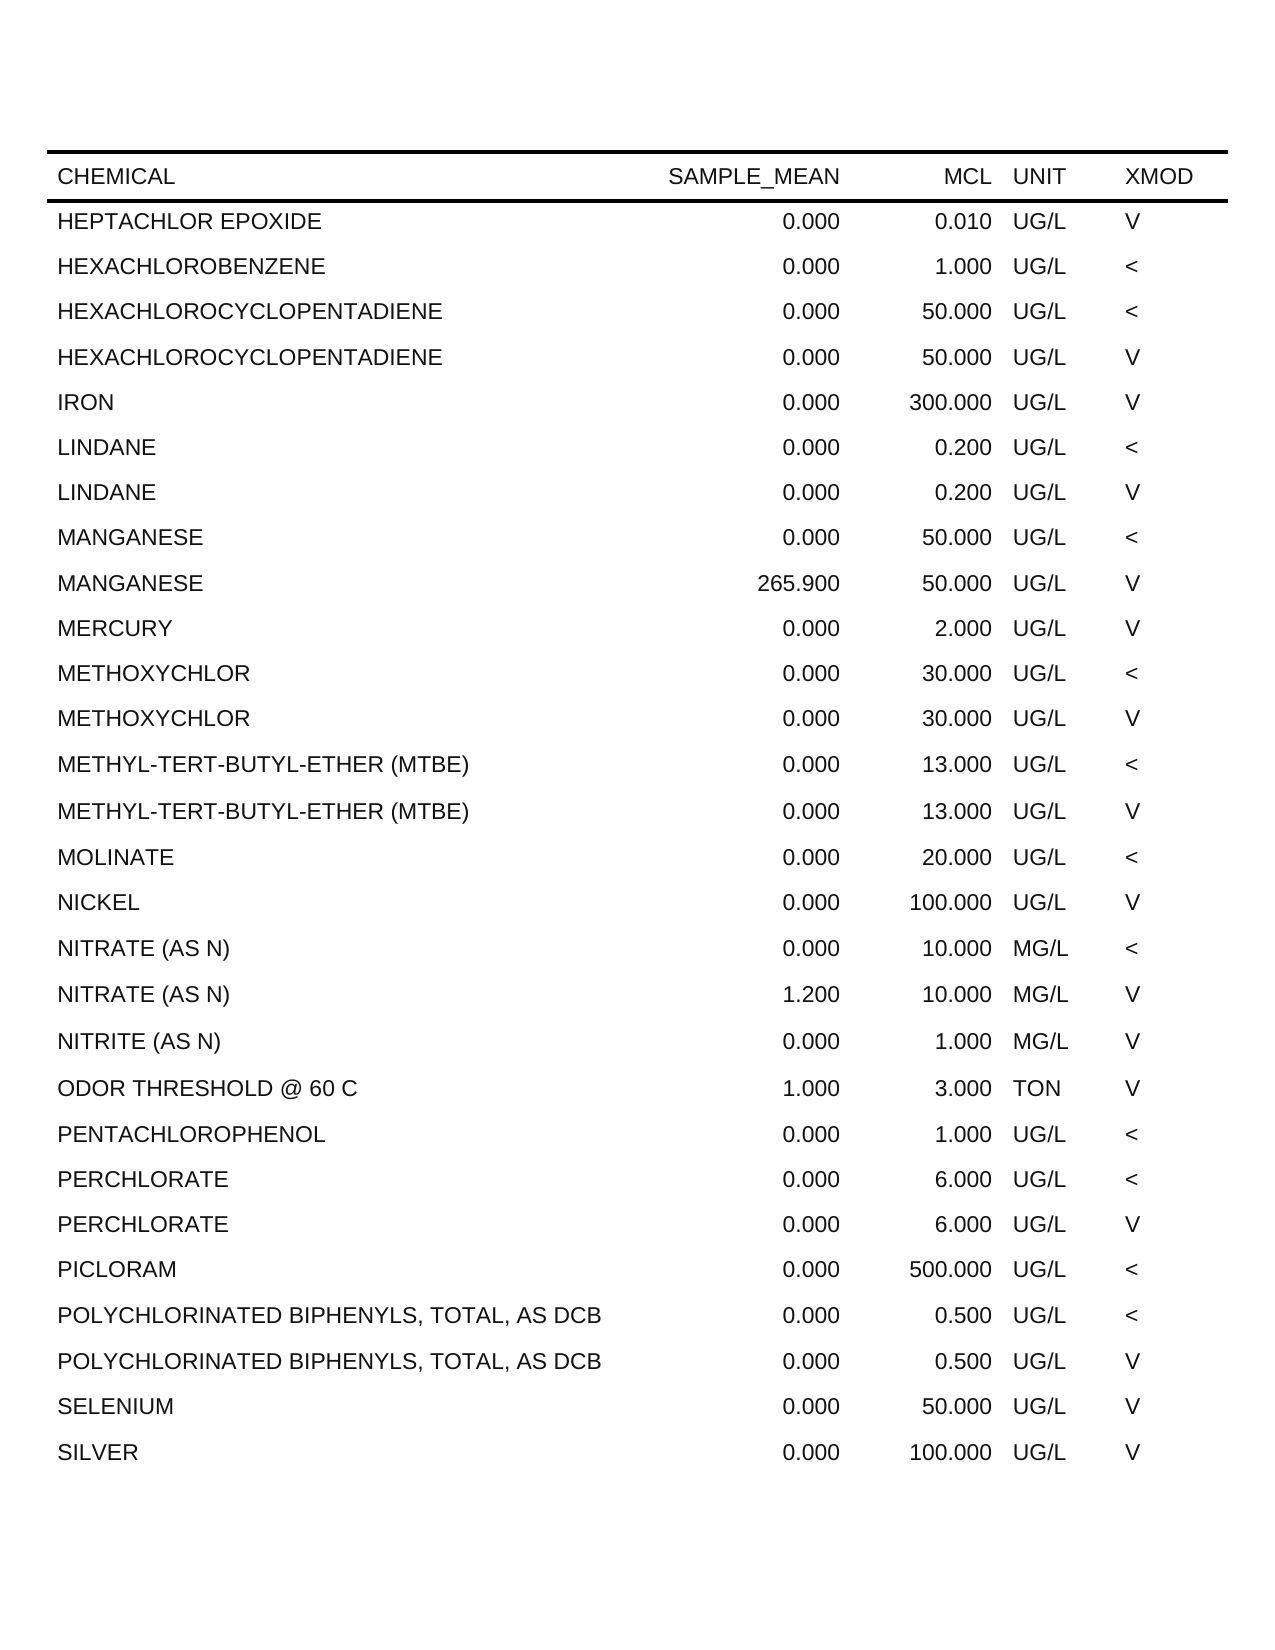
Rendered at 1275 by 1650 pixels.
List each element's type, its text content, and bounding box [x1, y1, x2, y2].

table_cell UG/L [1002, 741, 1114, 788]
table_cell 0.000 [638, 334, 850, 379]
table_cell 0.000 [638, 1018, 850, 1064]
table_cell MANGANESE [47, 515, 638, 560]
table_cell V [1114, 334, 1228, 379]
table_cell UG/L [1002, 560, 1114, 605]
table_cell 0.000 [638, 879, 850, 924]
table_cell 13.000 [850, 788, 1002, 834]
table_cell UG/L [1002, 334, 1114, 379]
table_cell 300.000 [850, 379, 1002, 424]
table_cell 10.000 [850, 925, 1002, 971]
table_cell V [1114, 1202, 1228, 1247]
table_cell 0.000 [638, 1247, 850, 1292]
table_cell < [1114, 1157, 1228, 1202]
table_cell < [1114, 925, 1228, 971]
table_cell 0.000 [638, 741, 850, 788]
table_cell 0.000 [638, 289, 850, 334]
table_cell UG/L [1002, 834, 1114, 879]
table_cell METHOXYCHLOR [47, 696, 638, 741]
table_cell 0.000 [638, 1292, 850, 1338]
table_header CHEMICAL [47, 154, 638, 198]
table_cell 0.000 [638, 1429, 850, 1474]
table_cell 0.000 [638, 1384, 850, 1429]
table_cell 50.000 [850, 515, 1002, 560]
table_cell 0.010 [850, 203, 1002, 244]
table_cell UG/L [1002, 1111, 1114, 1157]
table_cell UG/L [1002, 203, 1114, 244]
table_cell SELENIUM [47, 1384, 638, 1429]
table_cell V [1114, 879, 1228, 924]
table_cell 0.000 [638, 470, 850, 515]
table_cell UG/L [1002, 651, 1114, 696]
table_cell < [1114, 651, 1228, 696]
table_cell 2.000 [850, 605, 1002, 651]
table_cell V [1114, 605, 1228, 651]
table_cell 13.000 [850, 741, 1002, 788]
table_cell LINDANE [47, 470, 638, 515]
table_cell PERCHLORATE [47, 1202, 638, 1247]
table_cell NITRITE (AS N) [47, 1018, 638, 1064]
table_cell SILVER [47, 1429, 638, 1474]
table_cell 100.000 [850, 879, 1002, 924]
table_cell 1.200 [638, 971, 850, 1018]
table_cell V [1114, 788, 1228, 834]
table_cell 0.000 [638, 1111, 850, 1157]
table_cell < [1114, 834, 1228, 879]
table_cell IRON [47, 379, 638, 424]
table_cell 0.200 [850, 425, 1002, 470]
table_cell 1.000 [850, 1018, 1002, 1064]
table_cell HEPTACHLOR EPOXIDE [47, 203, 638, 244]
table_cell UG/L [1002, 1338, 1114, 1384]
table_cell < [1114, 1292, 1228, 1338]
table_cell 0.200 [850, 470, 1002, 515]
table_cell V [1114, 1384, 1228, 1429]
table_cell UG/L [1002, 879, 1114, 924]
table_cell V [1114, 1338, 1228, 1384]
table_cell 30.000 [850, 696, 1002, 741]
table_cell V [1114, 696, 1228, 741]
table_cell 265.900 [638, 560, 850, 605]
table_cell LINDANE [47, 425, 638, 470]
table_cell < [1114, 425, 1228, 470]
table_cell 6.000 [850, 1202, 1002, 1247]
table_cell UG/L [1002, 1429, 1114, 1474]
table_cell NICKEL [47, 879, 638, 924]
table_cell 0.000 [638, 788, 850, 834]
table_cell POLYCHLORINATED BIPHENYLS, TOTAL, AS DCB [47, 1292, 638, 1338]
table_cell V [1114, 1429, 1228, 1474]
table_cell 0.000 [638, 1338, 850, 1384]
table_cell 0.000 [638, 834, 850, 879]
table_cell TON [1002, 1064, 1114, 1111]
table_cell 500.000 [850, 1247, 1002, 1292]
table_cell 30.000 [850, 651, 1002, 696]
table_header UNIT [1002, 154, 1114, 198]
table_cell UG/L [1002, 1202, 1114, 1247]
table_cell MG/L [1002, 1018, 1114, 1064]
table_cell UG/L [1002, 788, 1114, 834]
table_cell 1.000 [638, 1064, 850, 1111]
table_cell METHYL-TERT-BUTYL-ETHER (MTBE) [47, 741, 638, 788]
table_cell 1.000 [850, 1111, 1002, 1157]
table_cell V [1114, 379, 1228, 424]
table_cell UG/L [1002, 515, 1114, 560]
table_cell V [1114, 560, 1228, 605]
table_cell 0.000 [638, 515, 850, 560]
table_header SAMPLE_MEAN [638, 154, 850, 198]
table_cell MG/L [1002, 971, 1114, 1018]
table_cell UG/L [1002, 289, 1114, 334]
table_cell V [1114, 470, 1228, 515]
table_cell MANGANESE [47, 560, 638, 605]
table_cell PICLORAM [47, 1247, 638, 1292]
table_cell 0.000 [638, 605, 850, 651]
table_cell UG/L [1002, 1384, 1114, 1429]
table_cell 0.000 [638, 379, 850, 424]
table_header MCL [850, 154, 1002, 198]
table_cell 50.000 [850, 289, 1002, 334]
table_cell HEXACHLOROCYCLOPENTADIENE [47, 334, 638, 379]
table_cell NITRATE (AS N) [47, 925, 638, 971]
table_cell 0.000 [638, 1157, 850, 1202]
table_cell 0.000 [638, 203, 850, 244]
table_cell 100.000 [850, 1429, 1002, 1474]
table_cell 10.000 [850, 971, 1002, 1018]
table_cell PENTACHLOROPHENOL [47, 1111, 638, 1157]
table_cell POLYCHLORINATED BIPHENYLS, TOTAL, AS DCB [47, 1338, 638, 1384]
table_cell UG/L [1002, 1292, 1114, 1338]
table_cell HEXACHLOROBENZENE [47, 244, 638, 289]
table_header XMOD [1114, 154, 1228, 198]
table_cell 20.000 [850, 834, 1002, 879]
table_cell 50.000 [850, 1384, 1002, 1429]
table_cell V [1114, 203, 1228, 244]
table_cell < [1114, 289, 1228, 334]
table_cell PERCHLORATE [47, 1157, 638, 1202]
table_cell 0.000 [638, 244, 850, 289]
table_cell 0.000 [638, 651, 850, 696]
table_cell V [1114, 971, 1228, 1018]
table_cell UG/L [1002, 425, 1114, 470]
table_cell MOLINATE [47, 834, 638, 879]
table_cell 0.000 [638, 425, 850, 470]
table_cell 0.000 [638, 925, 850, 971]
table_cell 0.000 [638, 696, 850, 741]
table_cell 0.000 [638, 1202, 850, 1247]
table_cell NITRATE (AS N) [47, 971, 638, 1018]
table_cell V [1114, 1064, 1228, 1111]
table_cell < [1114, 244, 1228, 289]
table_cell 0.500 [850, 1338, 1002, 1384]
table_cell UG/L [1002, 379, 1114, 424]
table_cell 6.000 [850, 1157, 1002, 1202]
table_cell 1.000 [850, 244, 1002, 289]
table_cell MG/L [1002, 925, 1114, 971]
table_cell METHYL-TERT-BUTYL-ETHER (MTBE) [47, 788, 638, 834]
table_cell < [1114, 741, 1228, 788]
table_cell 3.000 [850, 1064, 1002, 1111]
table_cell 50.000 [850, 334, 1002, 379]
table_cell UG/L [1002, 1157, 1114, 1202]
table_cell UG/L [1002, 605, 1114, 651]
table_cell 50.000 [850, 560, 1002, 605]
table_cell < [1114, 1247, 1228, 1292]
table_cell < [1114, 515, 1228, 560]
table_cell MERCURY [47, 605, 638, 651]
table_cell METHOXYCHLOR [47, 651, 638, 696]
table_cell 0.500 [850, 1292, 1002, 1338]
table_cell ODOR THRESHOLD @ 60 C [47, 1064, 638, 1111]
table_cell < [1114, 1111, 1228, 1157]
table_cell UG/L [1002, 1247, 1114, 1292]
table_cell V [1114, 1018, 1228, 1064]
table_cell UG/L [1002, 244, 1114, 289]
table_cell UG/L [1002, 470, 1114, 515]
table_cell UG/L [1002, 696, 1114, 741]
table_cell HEXACHLOROCYCLOPENTADIENE [47, 289, 638, 334]
